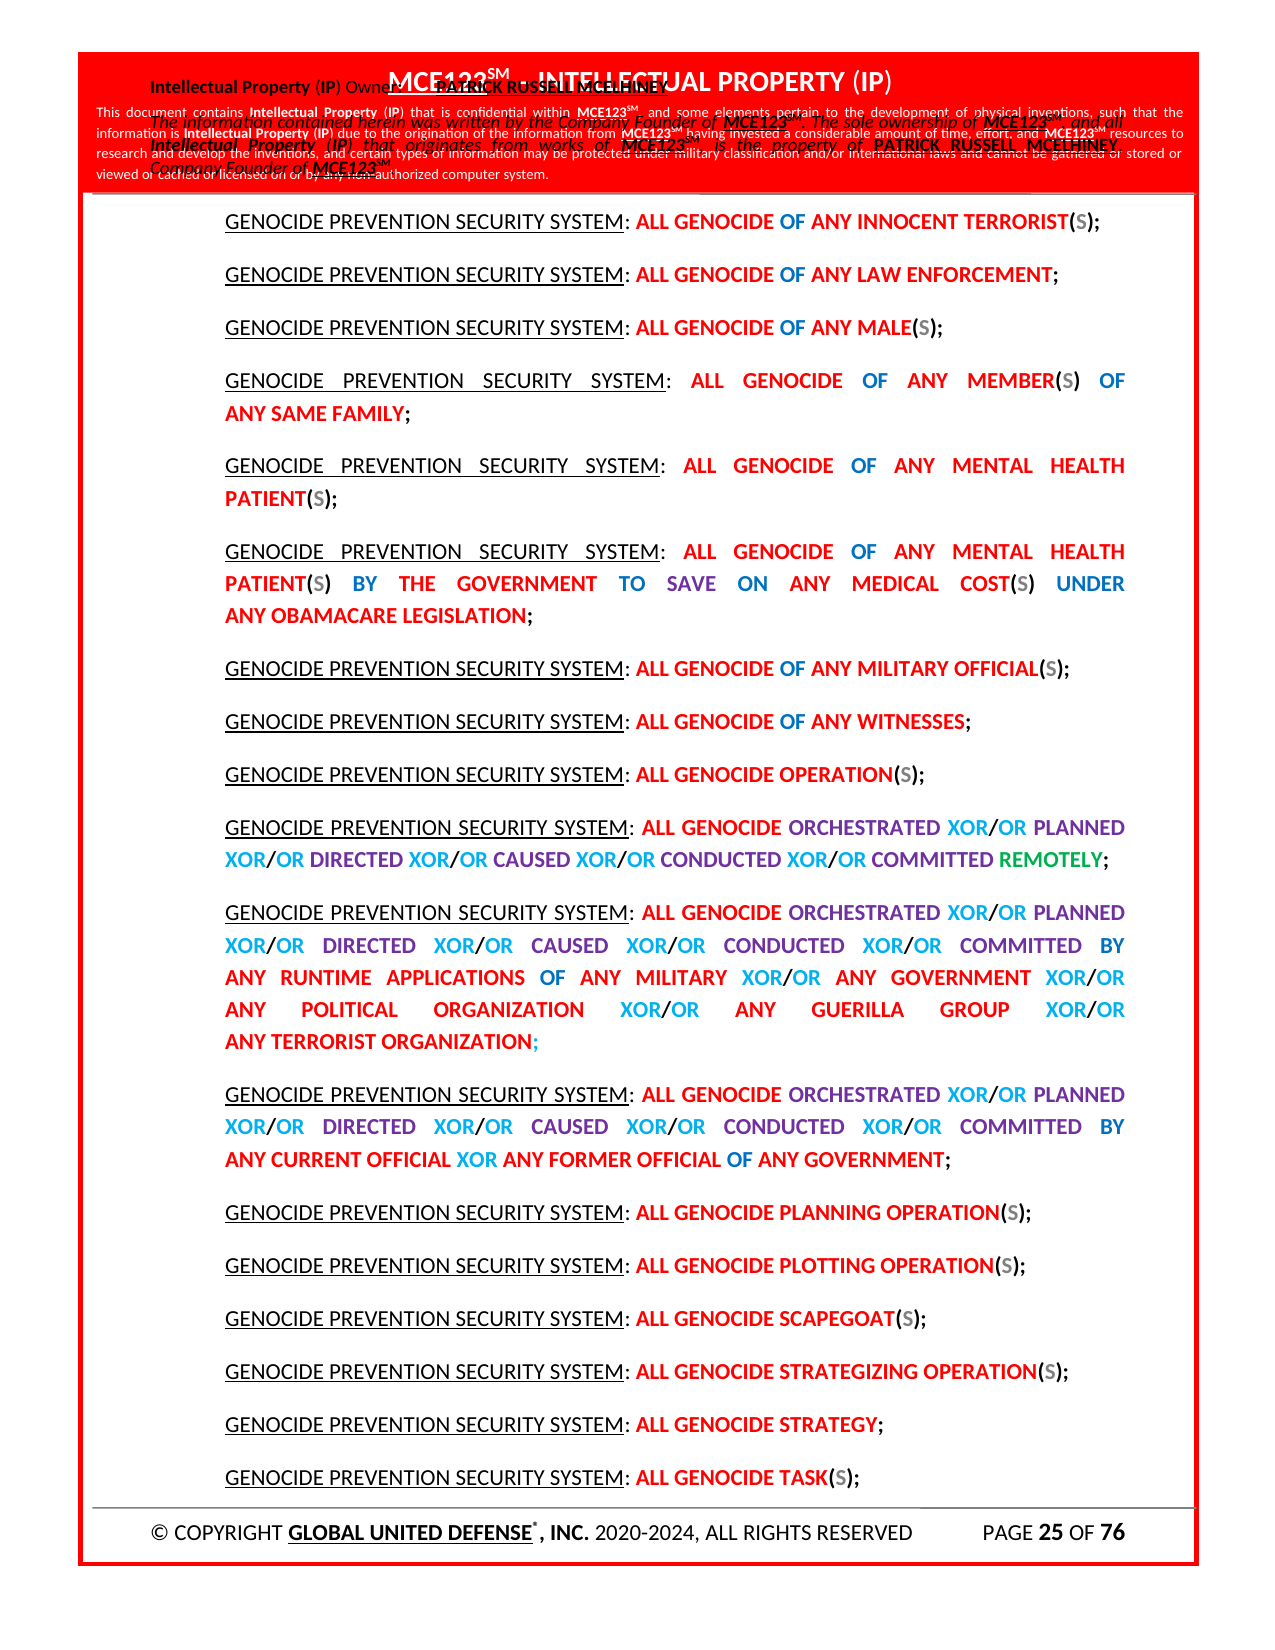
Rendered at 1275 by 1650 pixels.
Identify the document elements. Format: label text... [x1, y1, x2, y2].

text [225, 207, 1125, 235]
text GENOCIDE PREVENTION SECURITY SYSTEM: ALL GENOCIDE OF ANY LAW ENFORCEMENT; [225, 260, 1125, 288]
text GENOCIDE PREVENTION SECURITY SYSTEM: ALL GENOCIDE OF ANY WITNESSES; [225, 707, 1125, 735]
text GENOCIDE PREVENTION SECURITY SYSTEM: ALL GENOCIDE OF ANY MILITARY OFFICIAL(S); [225, 654, 1125, 682]
text GENOCIDE PREVENTION SECURITY SYSTEM: ALL GENOCIDE OPERATION(S); [225, 760, 1125, 788]
text GENOCIDE PREVENTION SECURITY SYSTEM: ALL GENOCIDE STRATEGY; [225, 1410, 1125, 1438]
text GENOCIDE PREVENTION SECURITY SYSTEM: ALL GENOCIDE ORCHESTRATED XOR/OR PLANNED XOR/OR DIRECTED XOR/OR CAUSED XOR/OR CONDUCTED XOR/OR COMMITTED REMOTELY; [225, 813, 1125, 873]
text GENOCIDE PREVENTION SECURITY SYSTEM: ALL GENOCIDE OF ANY MEMBER(S) OF ANY SAME FAMILY; [225, 366, 1125, 427]
text GENOCIDE PREVENTION SECURITY SYSTEM: ALL GENOCIDE SCAPEGOAT(S); [225, 1304, 1125, 1332]
text GENOCIDE PREVENTION SECURITY SYSTEM: ALL GENOCIDE PLANNING OPERATION(S); [225, 1198, 1125, 1226]
text GENOCIDE PREVENTION SECURITY SYSTEM: ALL GENOCIDE ORCHESTRATED XOR/OR PLANNED XOR/OR DIRECTED XOR/OR CAUSED XOR/OR CONDUCTED XOR/OR COMMITTED BY ANY RUNTIME APPLICATIONS OF ANY MILITARY XOR/OR ANY GOVERNMENT XOR/OR ANY POLITICAL ORGANIZATION XOR/OR ANY GUERILLA GROUP XOR/OR ANY TERRORIST ORGANIZATION; [225, 898, 1125, 1055]
text GENOCIDE PREVENTION SECURITY SYSTEM: ALL GENOCIDE PLOTTING OPERATION(S); [225, 1251, 1125, 1279]
text GENOCIDE PREVENTION SECURITY SYSTEM: ALL GENOCIDE STRATEGIZING OPERATION(S); [225, 1357, 1125, 1385]
text GENOCIDE PREVENTION SECURITY SYSTEM: ALL GENOCIDE OF ANY MENTAL HEALTH PATIENT(S) BY THE GOVERNMENT TO SAVE ON ANY MEDICAL COST(S) UNDER ANY OBAMACARE LEGISLATION; [225, 537, 1125, 629]
text GENOCIDE PREVENTION SECURITY SYSTEM: ALL GENOCIDE ORCHESTRATED XOR/OR PLANNED XOR/OR DIRECTED XOR/OR CAUSED XOR/OR CONDUCTED XOR/OR COMMITTED BY ANY CURRENT OFFICIAL XOR ANY FORMER OFFICIAL OF ANY GOVERNMENT; [225, 1080, 1125, 1173]
text GENOCIDE PREVENTION SECURITY SYSTEM: ALL GENOCIDE TASK(S); [225, 1463, 1125, 1491]
text GENOCIDE PREVENTION SECURITY SYSTEM: ALL GENOCIDE OF ANY MALE(S); [225, 313, 1125, 341]
text GENOCIDE PREVENTION SECURITY SYSTEM: ALL GENOCIDE OF ANY MENTAL HEALTH PATIENT(S); [225, 452, 1125, 512]
